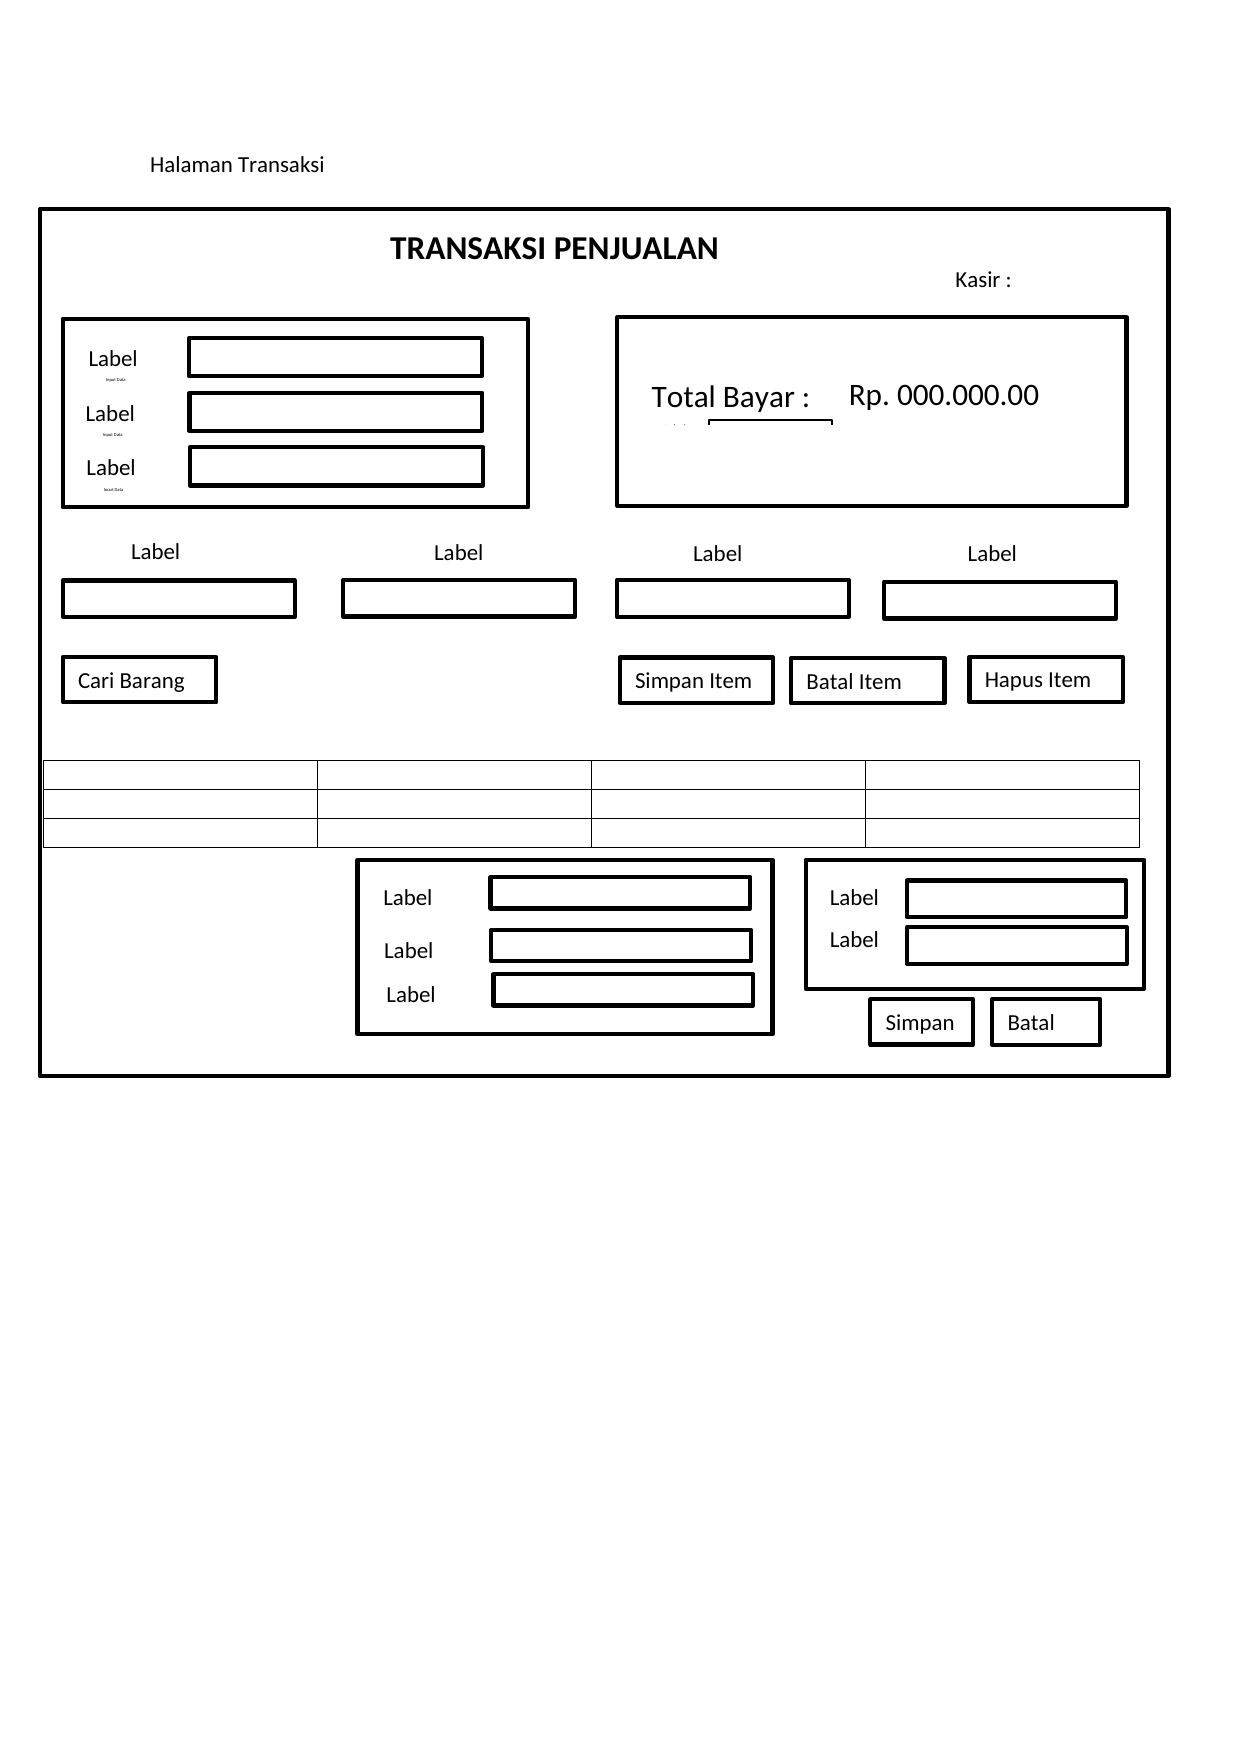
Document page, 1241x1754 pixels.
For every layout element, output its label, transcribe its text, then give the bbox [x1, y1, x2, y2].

text Halaman Transaksi [150, 150, 1090, 178]
